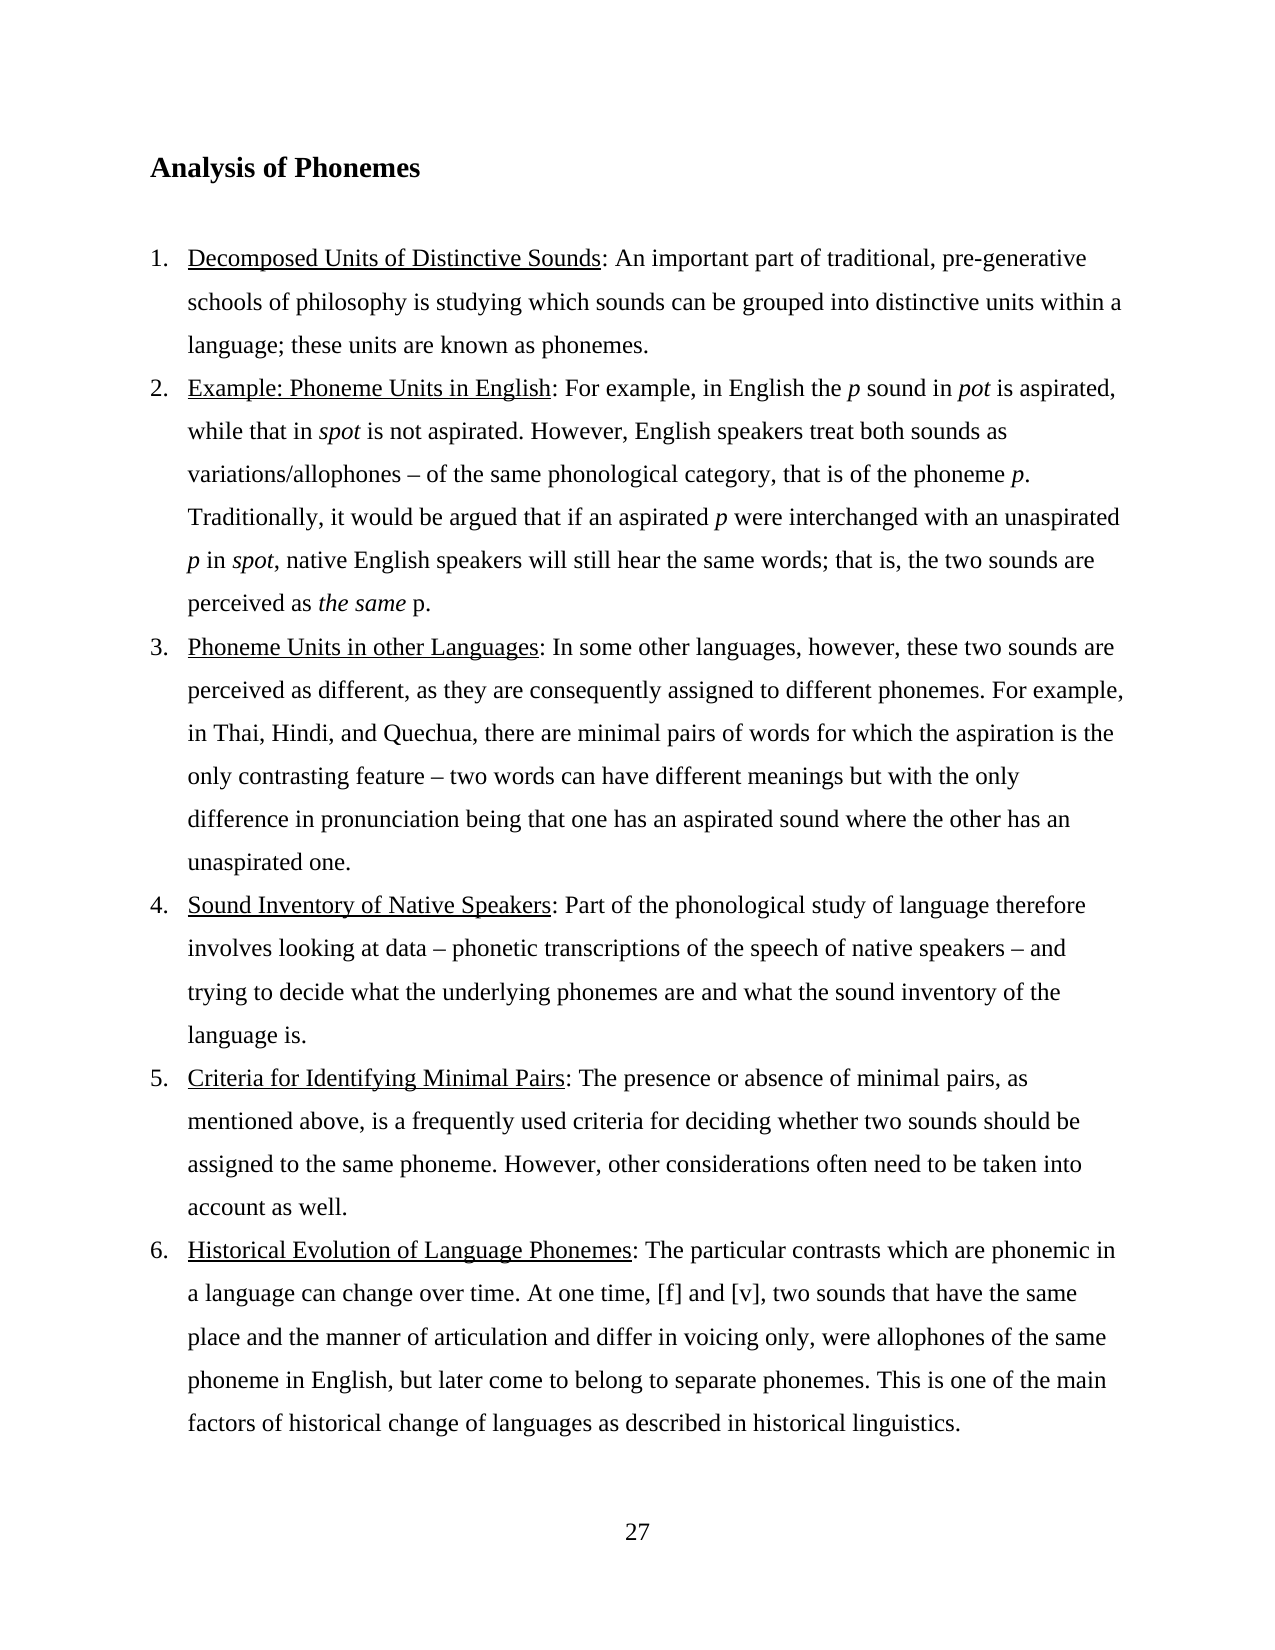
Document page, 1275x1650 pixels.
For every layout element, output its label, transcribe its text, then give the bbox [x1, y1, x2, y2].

list Example: Phoneme Units in English: For example, in English the p sound in pot is aspirated, while that in spot is not aspirated. However, English speakers treat both sounds as variations/allophones – of the same phonological category, that is of the phoneme p. Traditionally, it would be argued that if an aspirated p were interchanged with an unaspirated p in spot, native English speakers will still hear the same words; that is, the two sounds are perceived as the same p. [150, 373, 1125, 617]
list Criteria for Identifying Minimal Pairs: The presence or absence of minimal pairs, as mentioned above, is a frequently used criteria for deciding whether two sounds should be assigned to the same phoneme. However, other considerations often need to be taken into account as well. [150, 1063, 1125, 1221]
text Analysis of Phonemes [150, 150, 1125, 183]
list Decomposed Units of Distinctive Sounds: An important part of traditional, pre-generative schools of philosophy is studying which sounds can be grouped into distinctive units within a language; these units are known as phonemes. [150, 243, 1125, 358]
list Historical Evolution of Language Phonemes: The particular contrasts which are phonemic in a language can change over time. At one time, [f] and [v], two sounds that have the same place and the manner of articulation and differ in voicing only, were allophones of the same phoneme in English, but later come to belong to separate phonemes. This is one of the main factors of historical change of languages as described in historical linguistics. [150, 1235, 1125, 1437]
list Phoneme Units in other Languages: In some other languages, however, these two sounds are perceived as different, as they are consequently assigned to different phonemes. For example, in Thai, Hindi, and Quechua, there are minimal pairs of words for which the aspiration is the only contrasting feature – two words can have different meanings but with the only difference in pronunciation being that one has an aspirated sound where the other has an unaspirated one. [150, 632, 1125, 876]
list Sound Inventory of Native Speakers: Part of the phonological study of language therefore involves looking at data – phonetic transcriptions of the speech of native speakers – and trying to decide what the underlying phonemes are and what the sound inventory of the language is. [150, 890, 1125, 1048]
